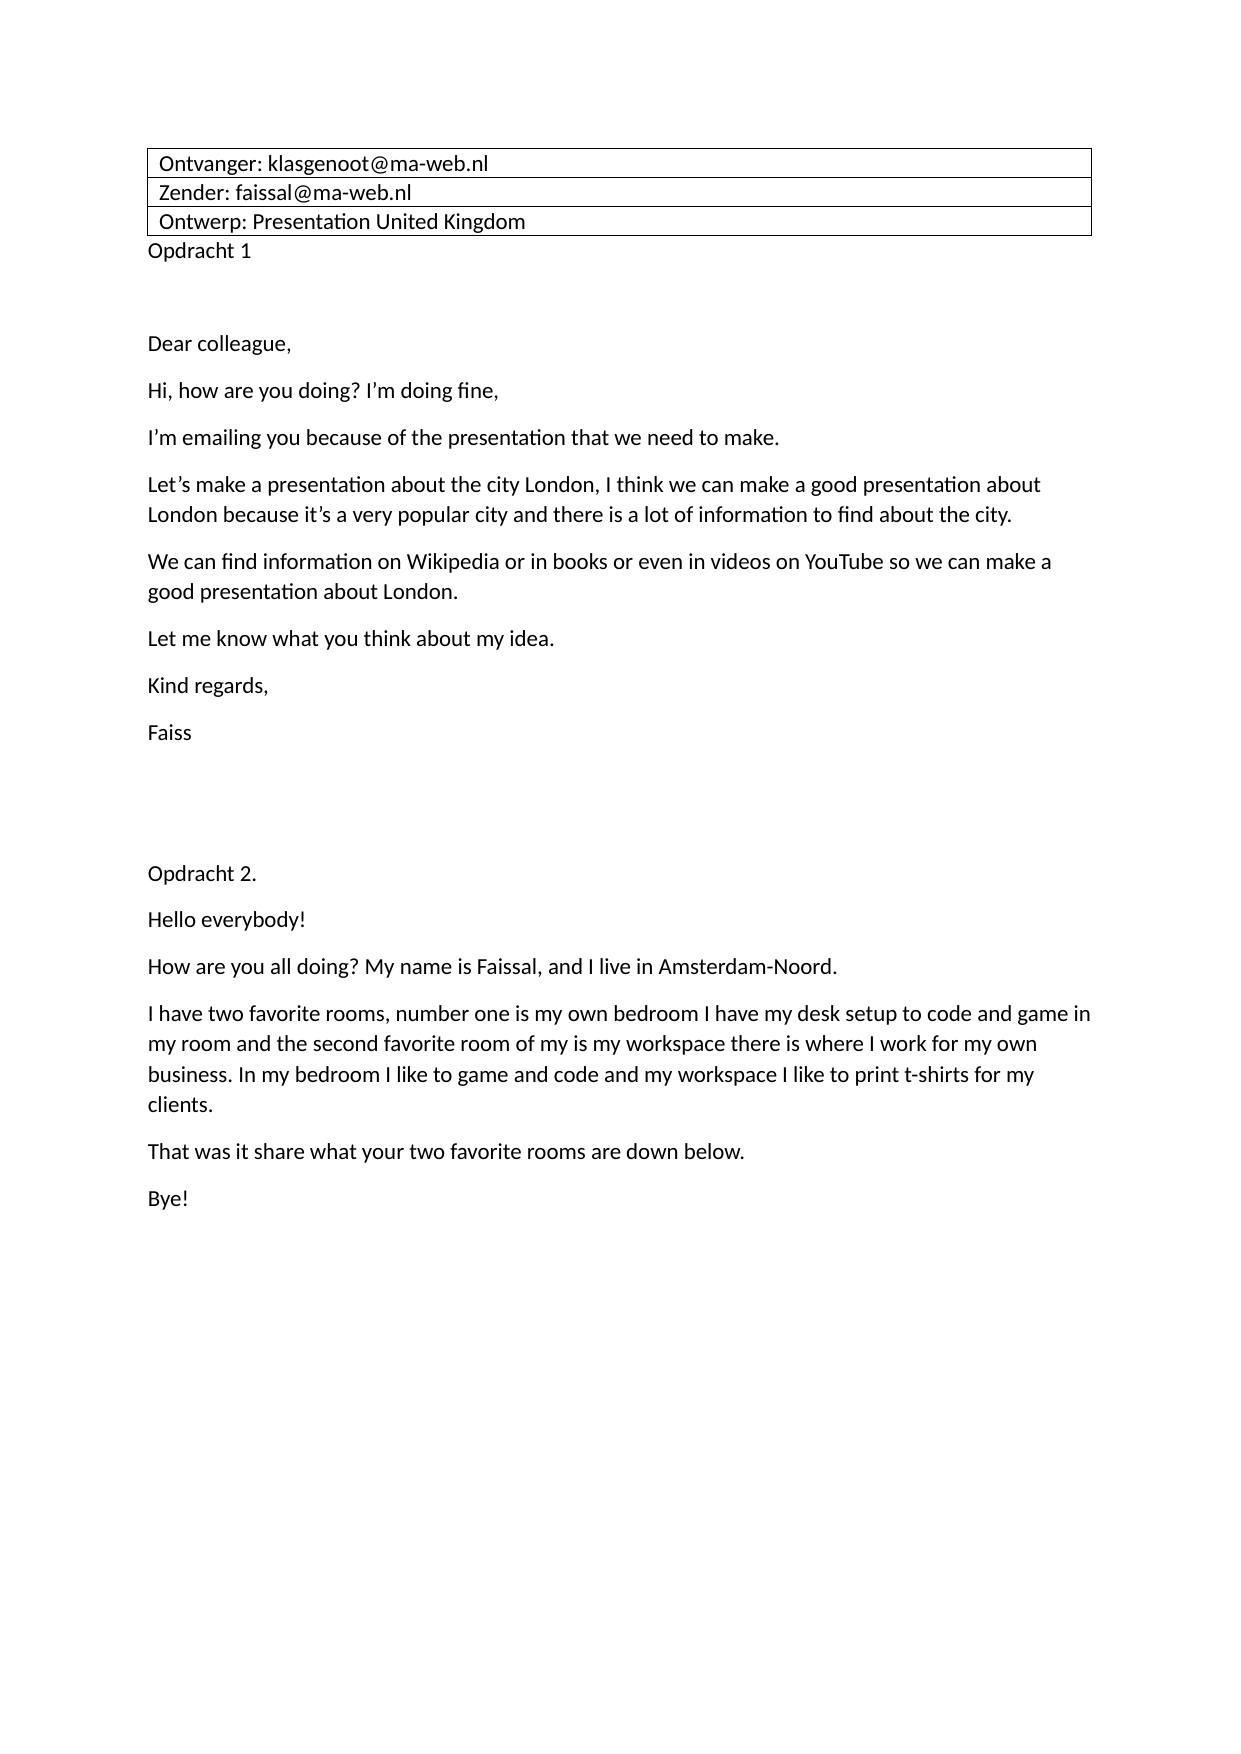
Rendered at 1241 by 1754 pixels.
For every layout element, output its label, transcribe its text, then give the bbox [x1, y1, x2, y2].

text How are you all doing? My name is Faissal, and I live in Amsterdam-Noord. [148, 952, 1093, 981]
table_cell Ontwerp: Presentation United Kingdom [148, 207, 1091, 235]
text Bye! [148, 1184, 1093, 1212]
text I have two favorite rooms, number one is my own bedroom I have my desk setup to code and game in my room and the second favorite room of my is my workspace there is where I work for my own business. In my bedroom I like to game and code and my workspace I like to print t-shirts for my clients. [148, 999, 1093, 1118]
text Let me know what you think about my idea. [148, 624, 1093, 652]
text Kind regards, [148, 671, 1093, 699]
text Opdracht 1 [148, 236, 1093, 264]
text Dear colleague, [148, 329, 1093, 358]
text We can find information on Wikipedia or in books or even in videos on YouTube so we can make a good presentation about London. [148, 547, 1093, 606]
text That was it share what your two favorite rooms are down below. [148, 1137, 1093, 1165]
text Faiss [148, 718, 1093, 746]
text Hello everybody! [148, 906, 1093, 934]
text I’m emailing you because of the presentation that we need to make. [148, 423, 1093, 451]
text Hi, how are you doing? I’m doing fine, [148, 376, 1093, 404]
text Let’s make a presentation about the city London, I think we can make a good presentation about London because it’s a very popular city and there is a lot of information to find about the city. [148, 470, 1093, 528]
table_cell Zender: faissal@ma-web.nl [148, 178, 1091, 206]
text Opdracht 2. [148, 859, 1093, 887]
table_header Ontvanger: klasgenoot@ma-web.nl [148, 149, 1091, 177]
